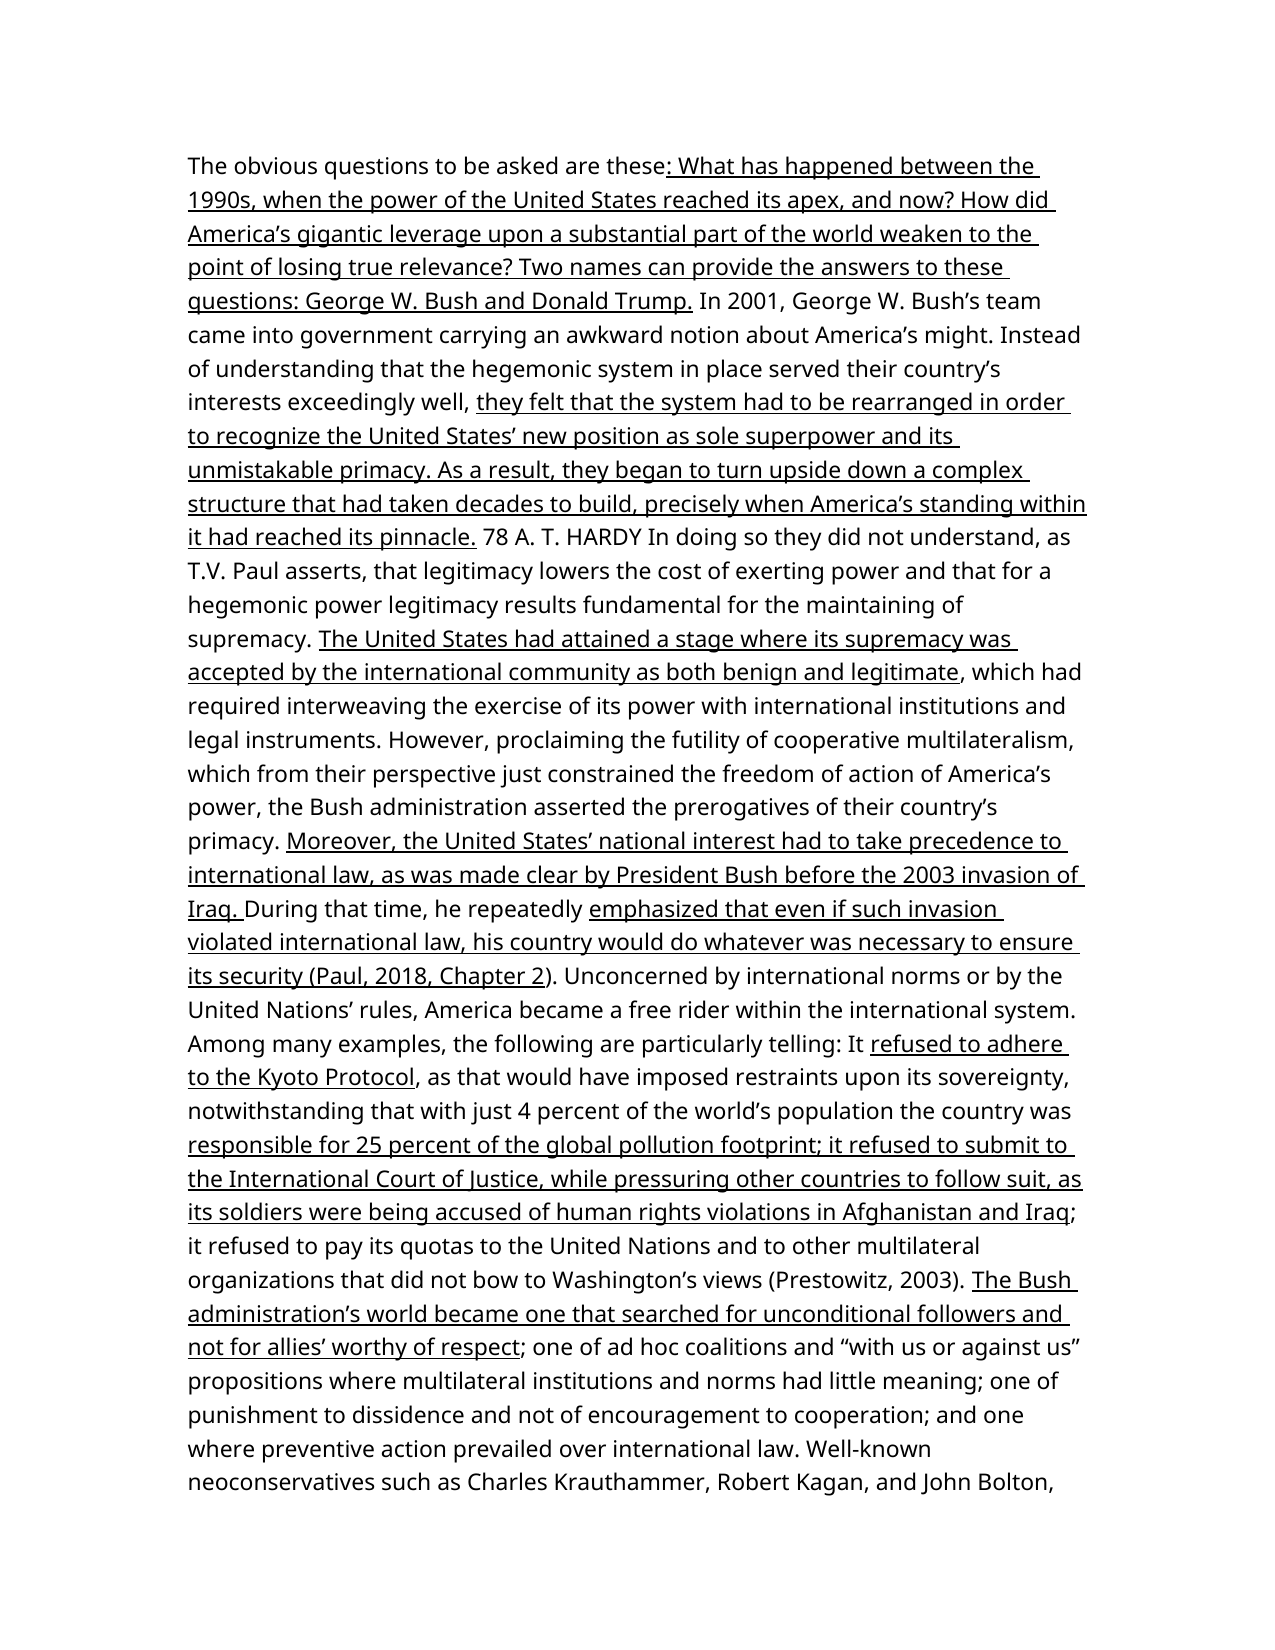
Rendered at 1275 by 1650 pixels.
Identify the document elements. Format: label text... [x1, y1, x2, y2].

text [187, 515, 1087, 1497]
